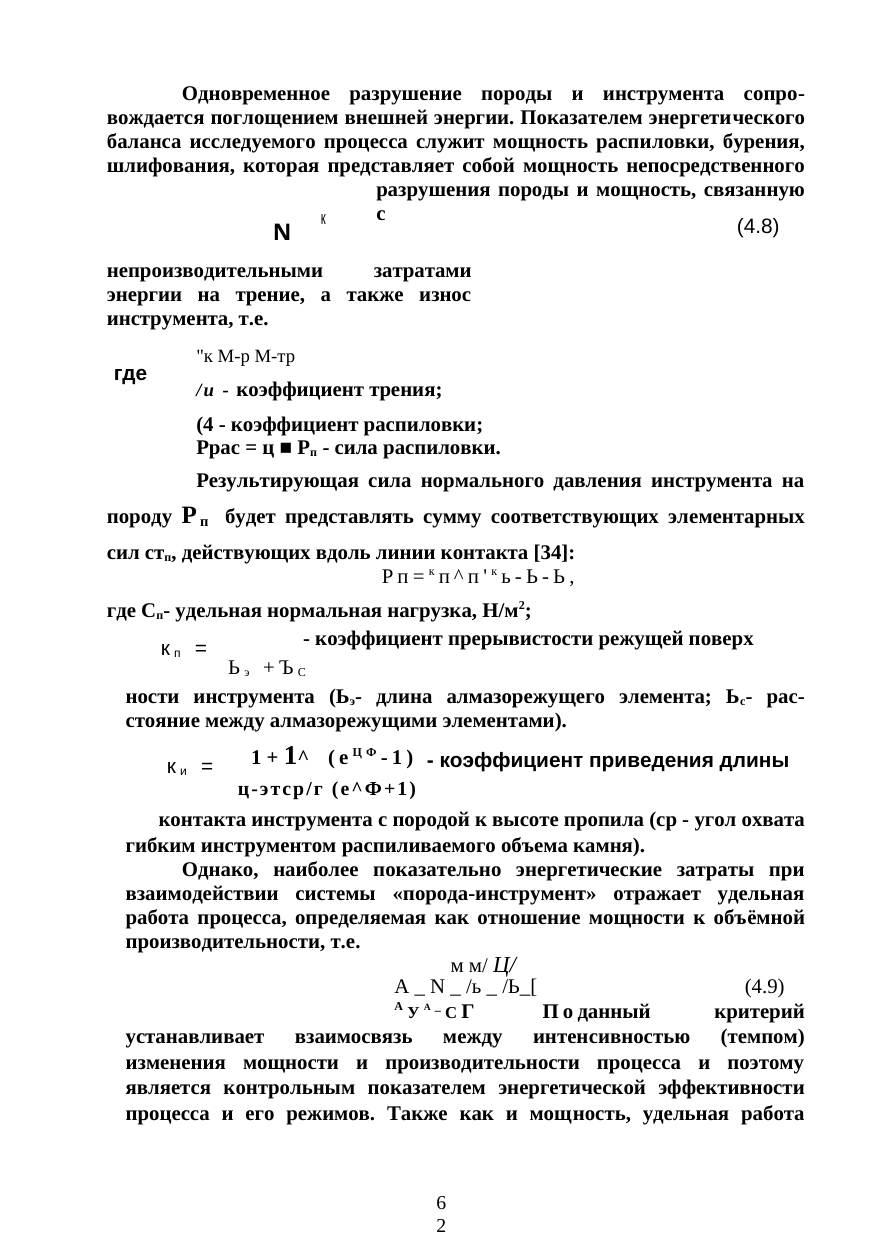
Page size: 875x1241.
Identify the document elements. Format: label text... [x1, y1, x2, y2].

text Одновременное разрушение породы и инструмента сопровождается поглощением внешней энергии. Показателем энергетического баланса исследуемого процесса служит мощность распиловки, бурения, шлифования, которая представляет собой мощность непосредственного разрушения породы и мощность, связанную с непроизводительными затратами энергии на трение, а также износ инструмента, т.е. [107, 81, 805, 331]
text 1 + 1^ (еЦФ-1) [125, 743, 805, 770]
text (4 - коэффициент распиловки; [107, 404, 805, 438]
text ности инструмента (Ьэ- длина алмазорежущего элемента; Ьс- расстояние между алмазорежущими элементами). [125, 684, 805, 733]
text Однако, наиболее показательно энергетические затраты при взаимодействии системы «порода-инструмент» отражает удельная работа процесса, определяемая как отношение мощности к объёмной производительности, т.е. [125, 857, 805, 953]
text Ррас = ц ■ Рп - сила распиловки. [107, 438, 805, 459]
text - коэффициент прерывистости режущей поверх [107, 629, 805, 650]
text ц-этср/г (е^Ф+1) контакта инструмента с породой к высоте пропила (ср - угол охвата [107, 770, 805, 833]
text где Сп- удельная нормальная нагрузка, Н/м2; [107, 601, 805, 622]
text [125, 998, 805, 1125]
text гибким инструментом распиливаемого объема камня). [125, 833, 805, 857]
text Результирующая сила нормального давления инструмента на породу Рп будет представлять сумму соответствующих элементарных сил стп, действующих вдоль линии контакта [34]: [107, 459, 805, 567]
text Ьэ +ЪС [107, 658, 805, 678]
text /и - коэффициент трения; [107, 369, 805, 404]
text м м/ Ц/ [450, 953, 805, 977]
text А _ N _ /ь _ /Ь_[ (4.9) [394, 977, 805, 998]
text "к М-р М-тр [107, 335, 805, 369]
text Рп=кп^п'кь-Ь-Ь, [382, 567, 805, 588]
